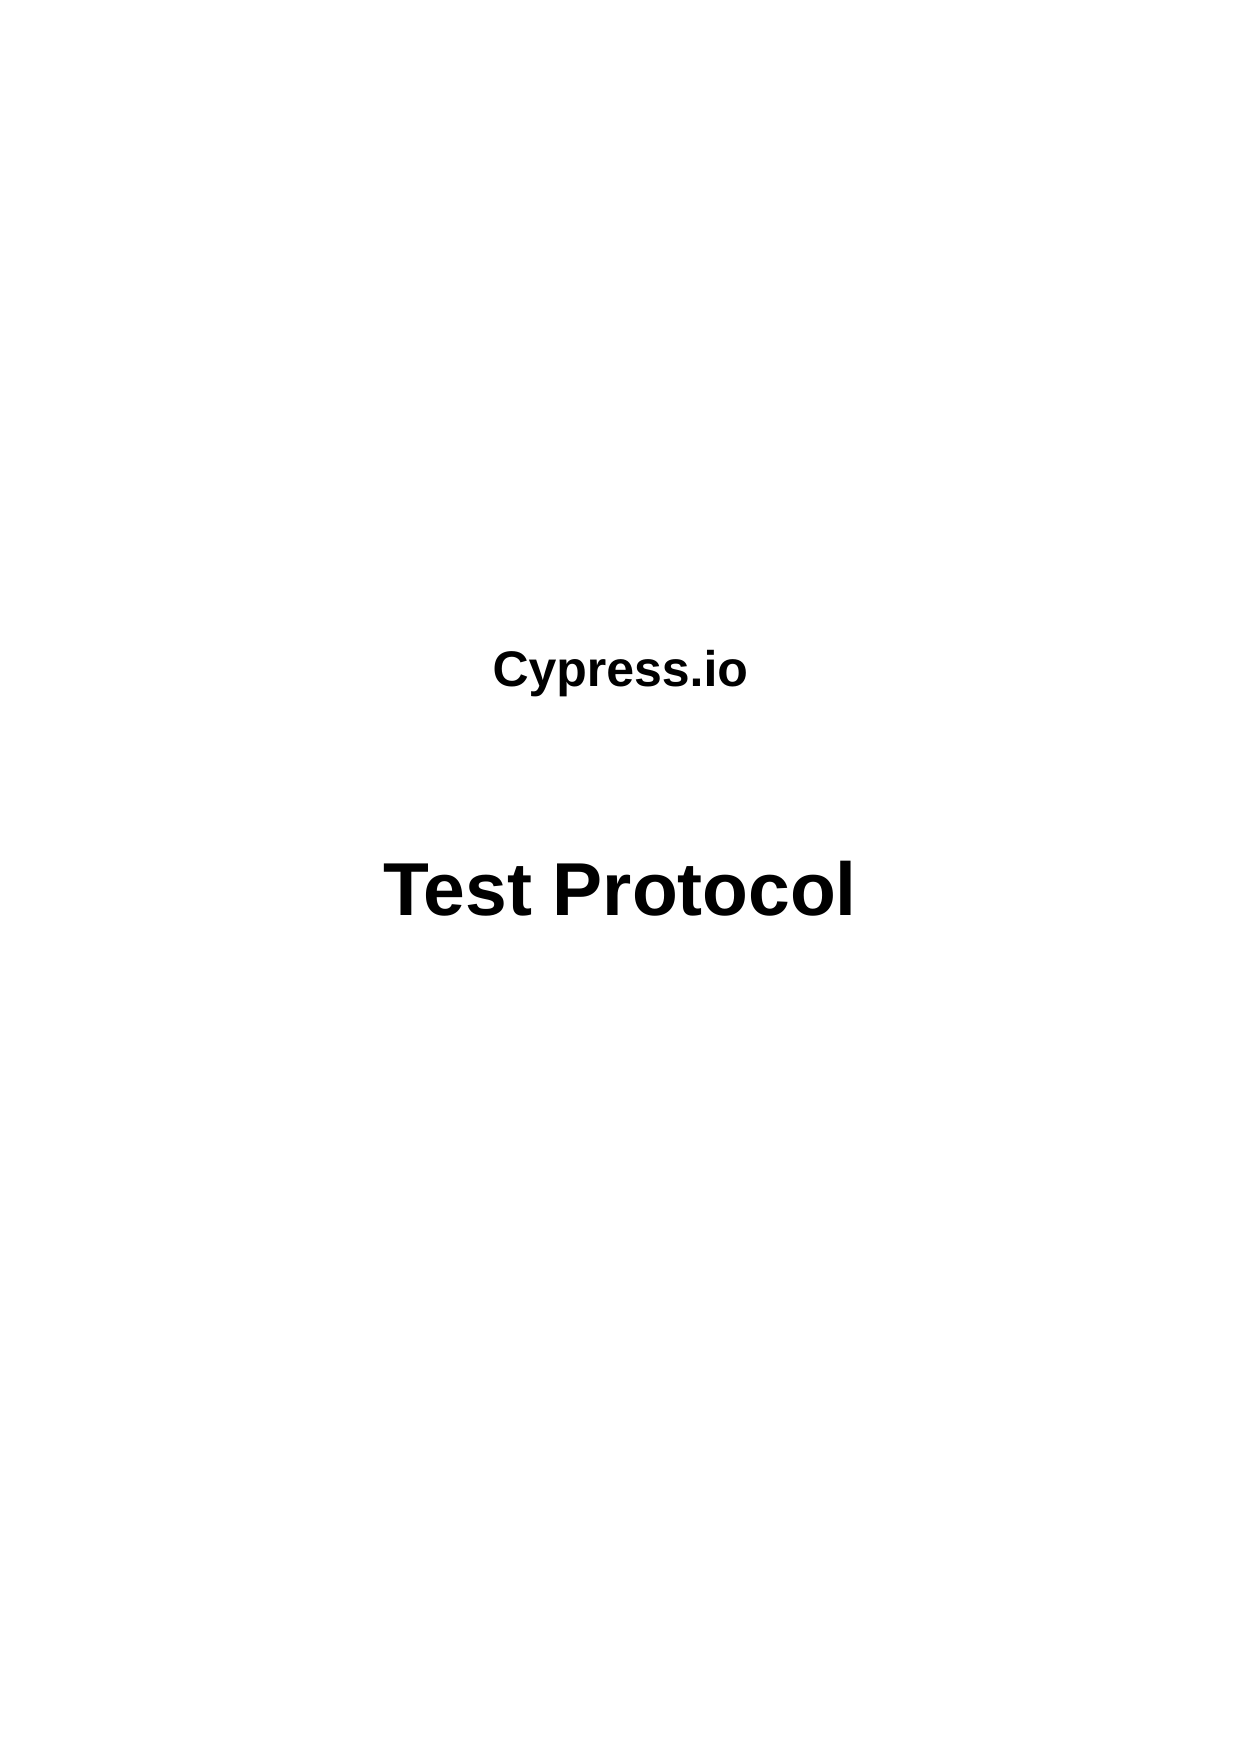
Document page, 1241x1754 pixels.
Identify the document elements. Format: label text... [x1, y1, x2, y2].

text Test Protocol [148, 845, 1093, 931]
text Cypress.io [148, 639, 1093, 697]
